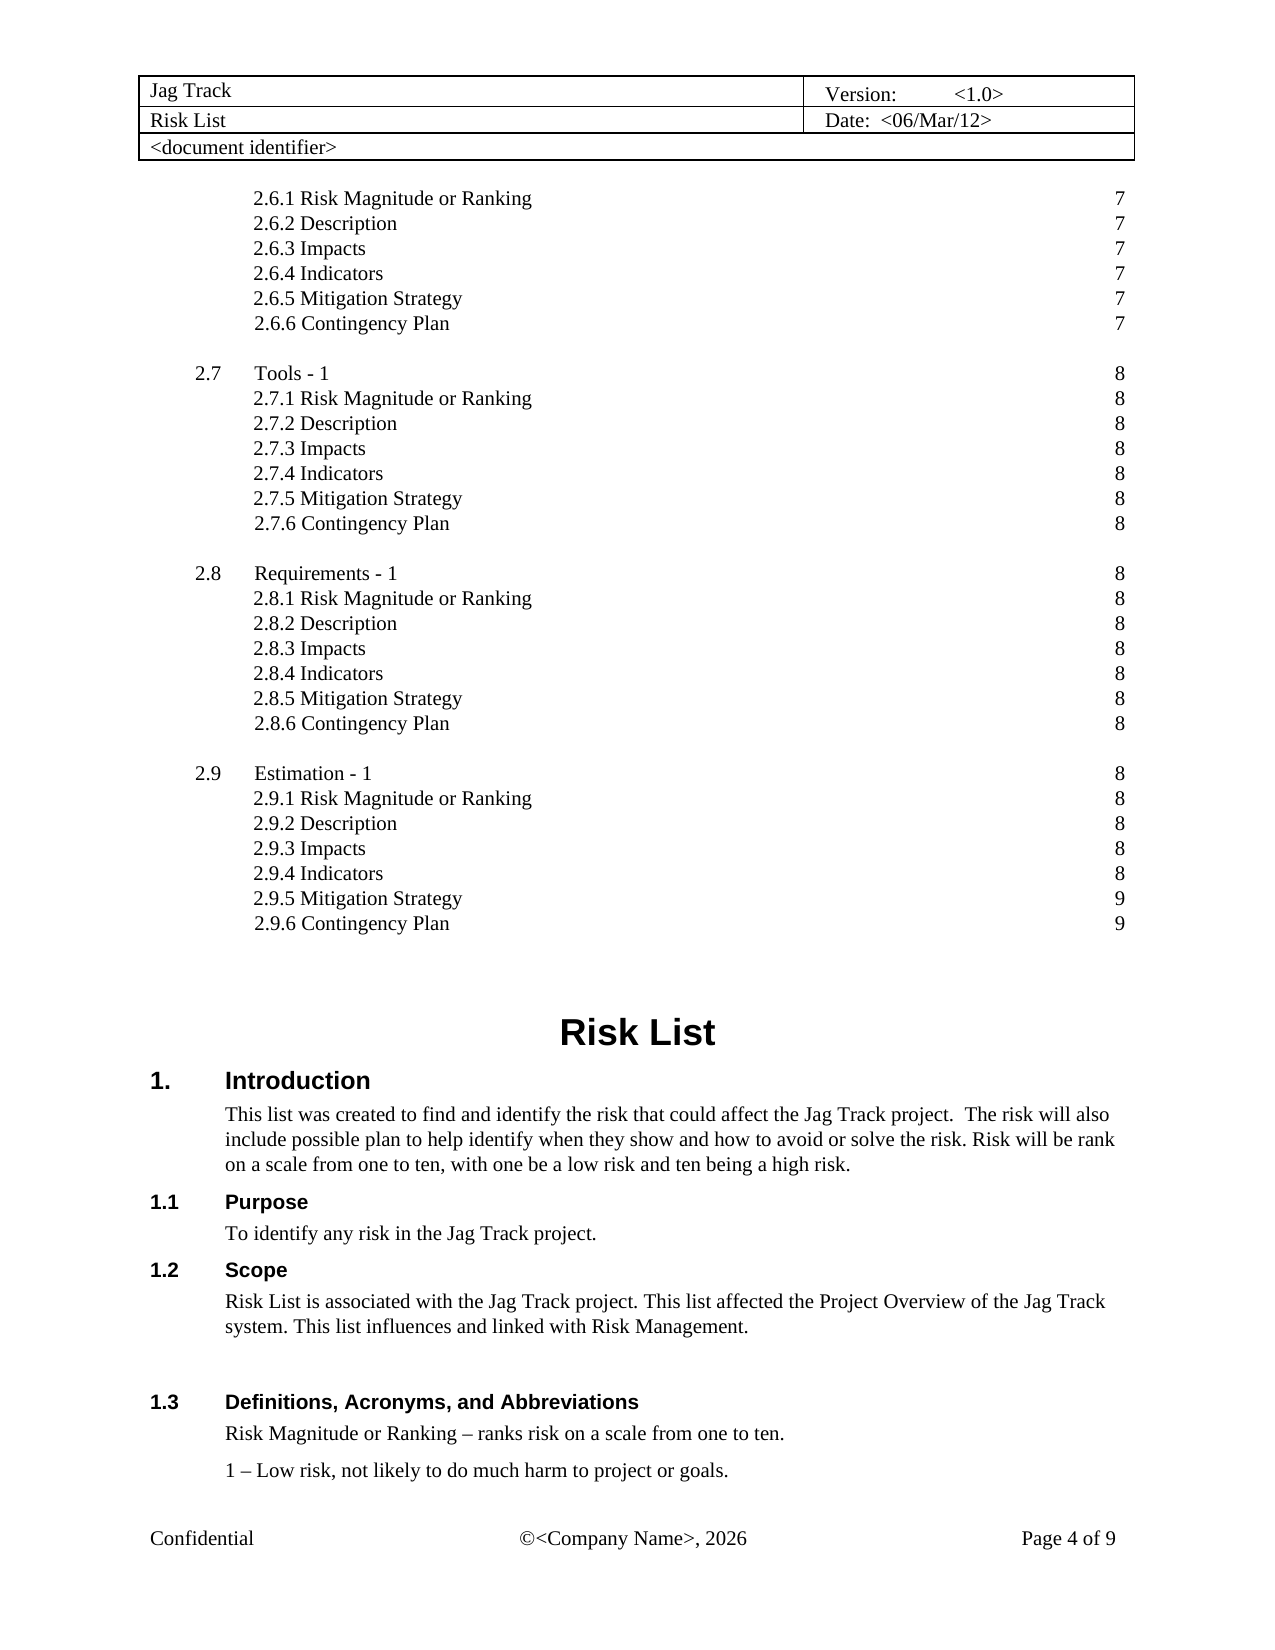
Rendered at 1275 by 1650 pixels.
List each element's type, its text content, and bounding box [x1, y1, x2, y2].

text 2.7.6 Contingency Plan 8 [195, 510, 1050, 535]
text To identify any risk in the Jag Track project. [225, 1220, 1125, 1245]
text 2.9.2 Description 8 [253, 810, 1125, 835]
text 2.7.3 Impacts 8 [253, 435, 1125, 460]
text 2.6.6 Contingency Plan 7 [195, 310, 1050, 335]
text 2.6.3 Impacts 7 [253, 235, 1125, 260]
text 2.6.1 Risk Magnitude or Ranking 7 [253, 185, 1125, 210]
text 2.7.1 Risk Magnitude or Ranking 8 [253, 385, 1125, 410]
text 2.9.1 Risk Magnitude or Ranking 8 [253, 785, 1125, 810]
text 2.8.1 Risk Magnitude or Ranking 8 [253, 585, 1125, 610]
text 2.6.2 Description 7 [253, 210, 1125, 235]
text 1 – Low risk, not likely to do much harm to project or goals. [225, 1457, 1125, 1482]
text 2.8.2 Description 8 [253, 610, 1125, 635]
text 2.8.4 Indicators 8 [253, 660, 1125, 685]
text 2.9 Estimation - 1 8 [195, 760, 1050, 785]
text 2.8.6 Contingency Plan 8 [195, 710, 1050, 735]
subtitle Definitions, Acronyms, and Abbreviations [150, 1388, 1125, 1413]
text 2.6.5 Mitigation Strategy 7 [253, 285, 1125, 310]
text 2.9.6 Contingency Plan 9 [195, 910, 1050, 935]
text 2.7.5 Mitigation Strategy 8 [253, 485, 1125, 510]
text This list was created to find and identify the risk that could affect the Jag Track project. The risk will also include possible plan to help identify when they show and how to avoid or solve the risk. Risk will be rank on a scale from one to ten, with one be a low risk and ten being a high risk. [225, 1101, 1125, 1176]
text 2.9.3 Impacts 8 [253, 835, 1125, 860]
text 2.7.4 Indicators 8 [253, 460, 1125, 485]
subtitle Purpose [150, 1188, 1125, 1213]
text 2.7 Tools - 1 8 [195, 360, 1050, 385]
text 2.8.3 Impacts 8 [253, 635, 1125, 660]
text 2.9.4 Indicators 8 [253, 860, 1125, 885]
text 2.6.4 Indicators 7 [253, 260, 1125, 285]
text 2.8 Requirements - 1 8 [195, 560, 1050, 585]
text 2.7.2 Description 8 [253, 410, 1125, 435]
subtitle Introduction [150, 1066, 1125, 1095]
text Risk Magnitude or Ranking – ranks risk on a scale from one to ten. [225, 1420, 1125, 1445]
text 2.9.5 Mitigation Strategy 9 [253, 885, 1125, 910]
text 2.8.5 Mitigation Strategy 8 [253, 685, 1125, 710]
text Risk List is associated with the Jag Track project. This list affected the Project Overview of the Jag Track system. This list influences and linked with Risk Management. [225, 1288, 1125, 1338]
subtitle Scope [150, 1257, 1125, 1282]
